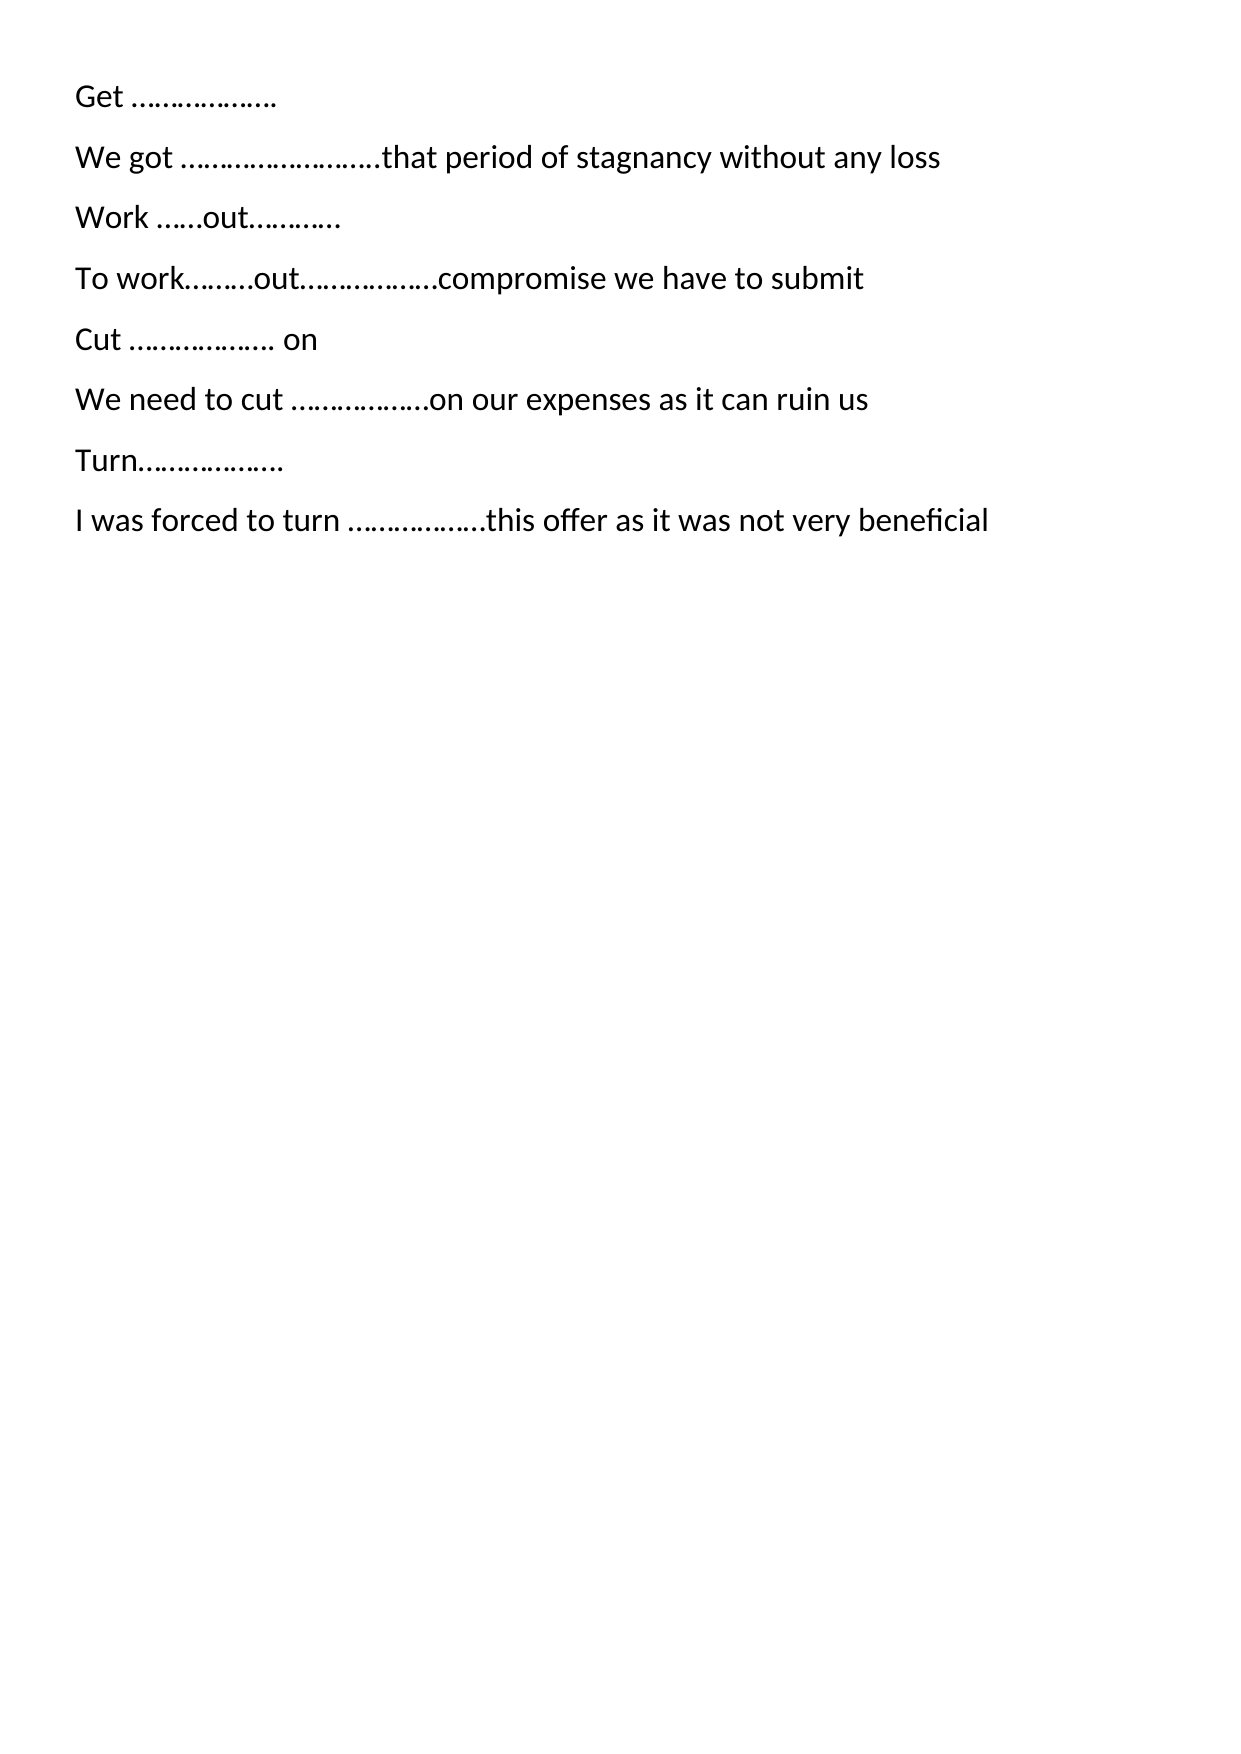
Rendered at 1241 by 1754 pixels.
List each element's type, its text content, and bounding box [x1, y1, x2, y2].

text Cut ………………. on [75, 317, 1165, 358]
text We need to cut ………………on our expenses as it can ruin us [75, 378, 1165, 419]
text To work………out………………compromise we have to submit [75, 257, 1165, 298]
text Turn………………. [75, 439, 1165, 479]
text We got ……………………..that period of stagnancy without any loss [75, 136, 1165, 176]
text Get ………………. [75, 75, 1165, 116]
text I was forced to turn ………………this offer as it was not very beneficial [75, 499, 1165, 540]
text Work ……out………… [75, 196, 1165, 237]
